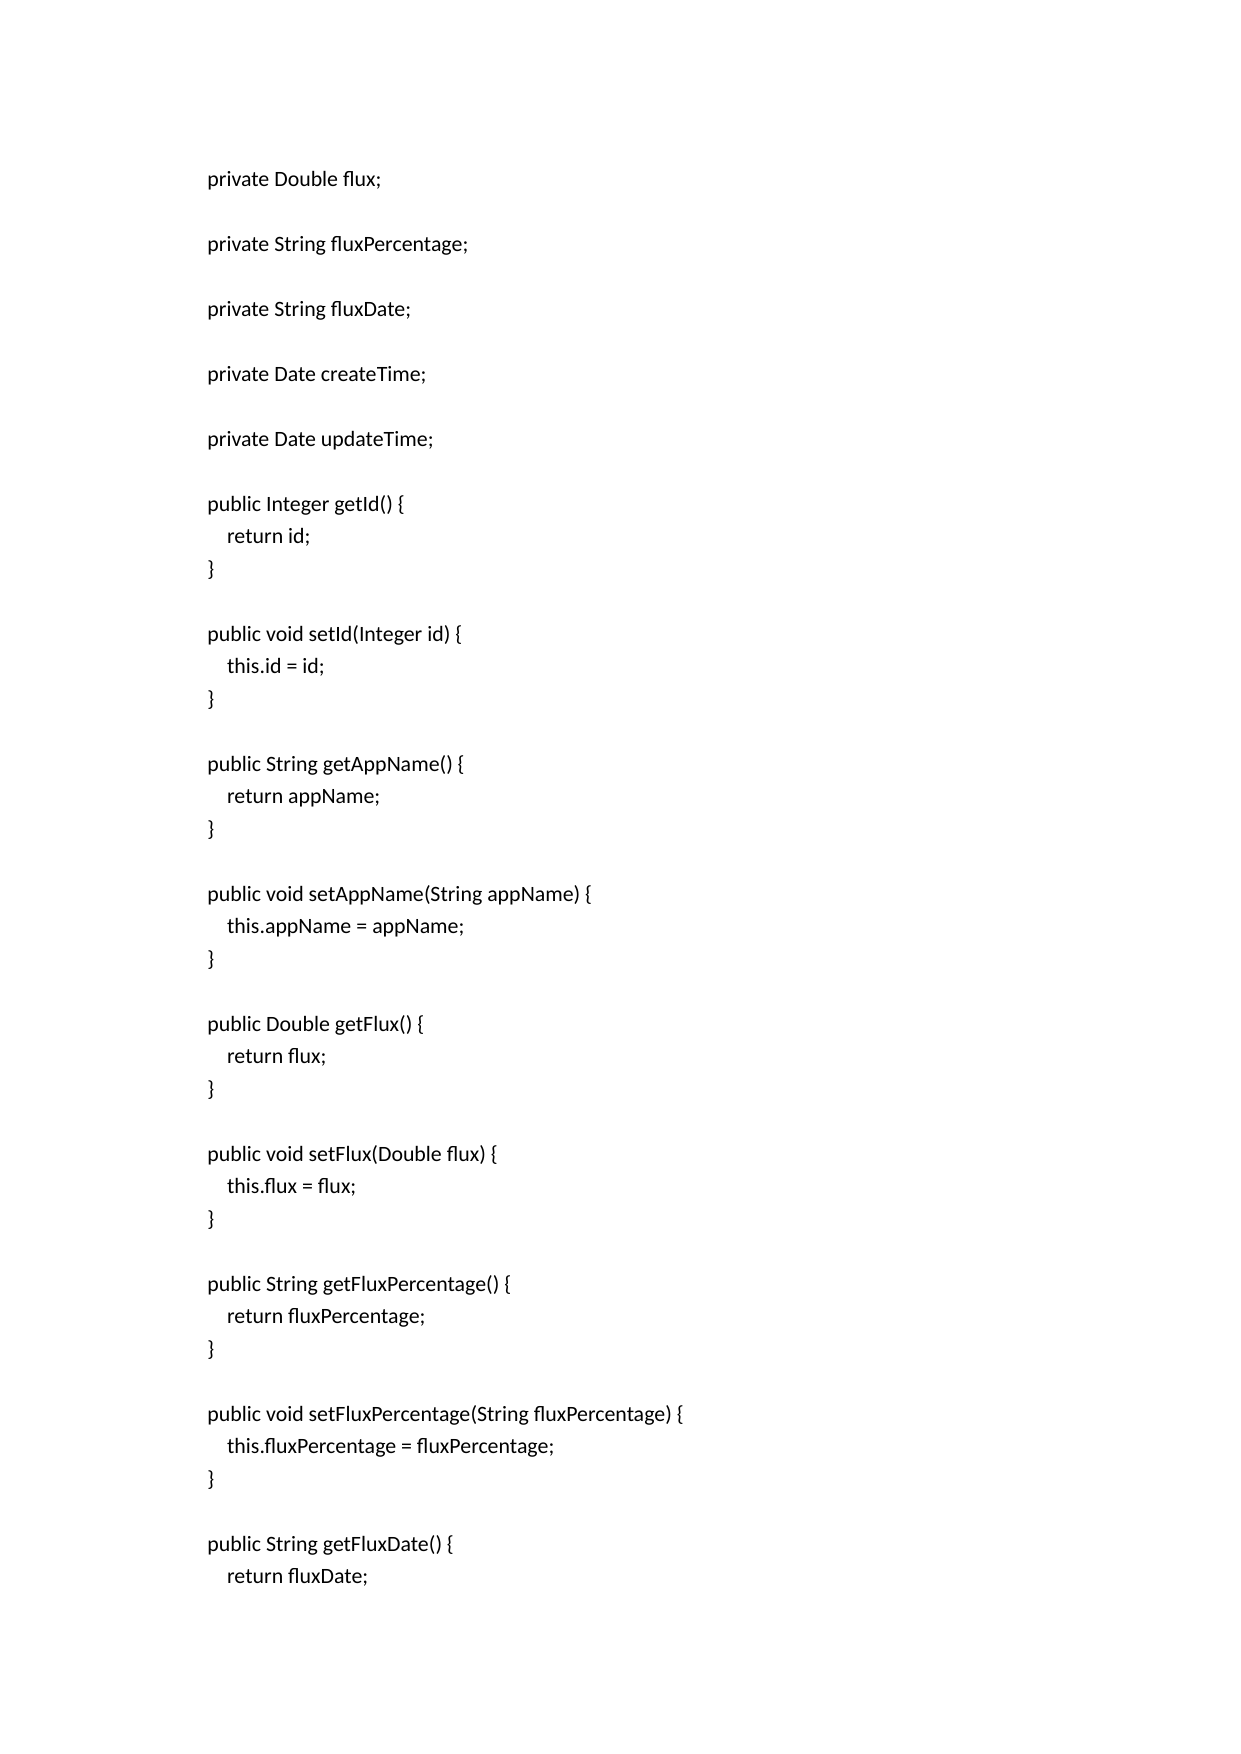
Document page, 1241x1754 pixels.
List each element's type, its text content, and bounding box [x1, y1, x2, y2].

text private Date updateTime; [187, 422, 1053, 454]
text } [187, 1202, 1053, 1234]
text private Date createTime; [187, 357, 1053, 389]
text return id; [187, 519, 1053, 552]
text } [187, 552, 1053, 584]
text public String getFluxDate() { [187, 1527, 1053, 1559]
text private Double flux; [187, 162, 1053, 194]
text } [187, 1072, 1053, 1104]
text return fluxDate; [187, 1559, 1053, 1592]
text public String getAppName() { [187, 747, 1053, 779]
text public void setAppName(String appName) { [187, 877, 1053, 909]
text this.id = id; [187, 649, 1053, 682]
text private String fluxPercentage; [187, 227, 1053, 259]
text } [187, 682, 1053, 714]
text } [187, 812, 1053, 844]
text public void setFlux(Double flux) { [187, 1137, 1053, 1169]
text return fluxPercentage; [187, 1299, 1053, 1332]
text this.flux = flux; [187, 1169, 1053, 1202]
text public String getFluxPercentage() { [187, 1267, 1053, 1299]
text public Integer getId() { [187, 487, 1053, 519]
text public Double getFlux() { [187, 1007, 1053, 1039]
text public void setId(Integer id) { [187, 617, 1053, 649]
text this.appName = appName; [187, 909, 1053, 942]
text } [187, 1332, 1053, 1364]
text return appName; [187, 779, 1053, 812]
text this.fluxPercentage = fluxPercentage; [187, 1429, 1053, 1462]
text } [187, 1462, 1053, 1494]
text return flux; [187, 1039, 1053, 1072]
text public void setFluxPercentage(String fluxPercentage) { [187, 1397, 1053, 1429]
text private String fluxDate; [187, 292, 1053, 324]
text } [187, 942, 1053, 974]
